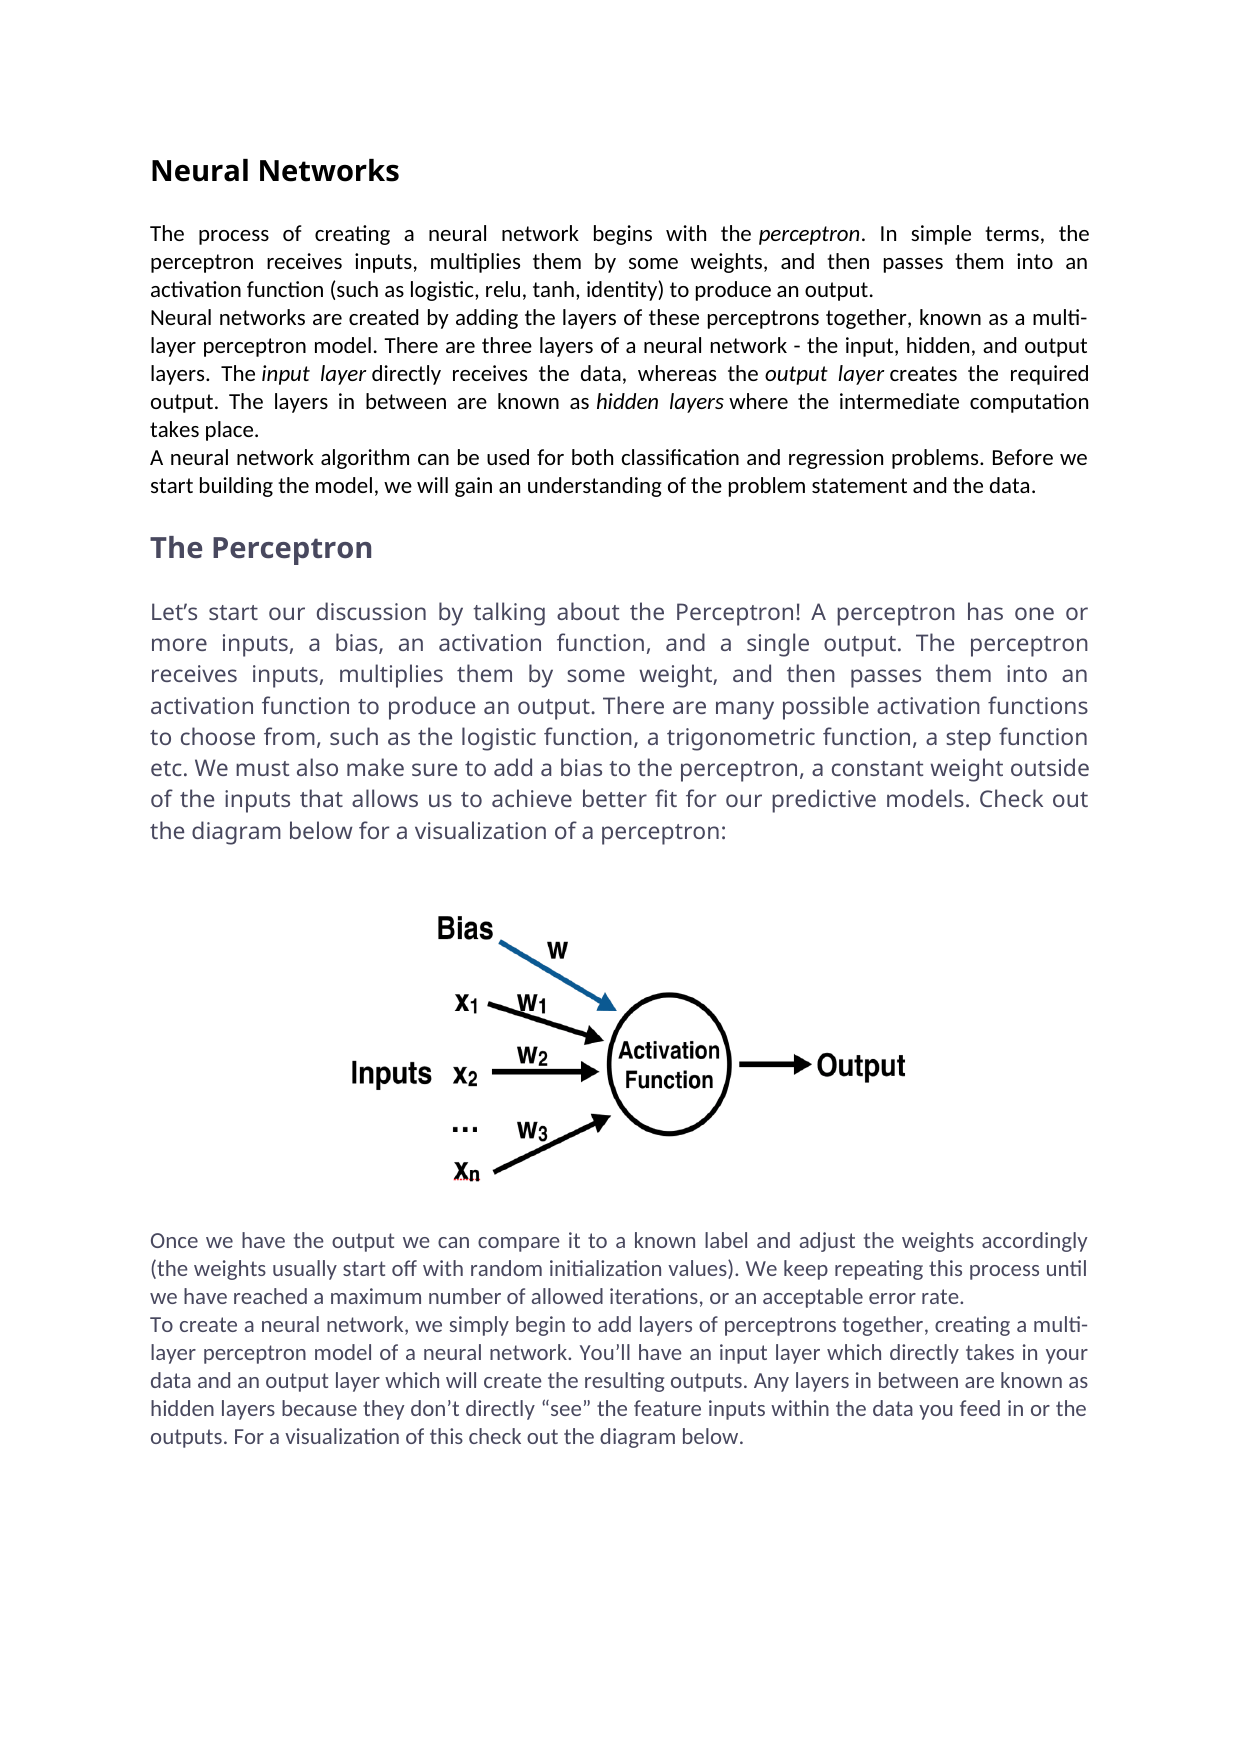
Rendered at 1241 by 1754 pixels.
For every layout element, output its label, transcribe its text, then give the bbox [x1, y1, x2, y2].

text Let’s start our discussion by talking about the Perceptron! A perceptron has one or more inputs, a bias, an activation function, and a single output. The perceptron receives inputs, multiplies them by some weight, and then passes them into an activation function to produce an output. There are many possible activation functions to choose from, such as the logistic function, a trigonometric function, a step function etc. We must also make sure to add a bias to the perceptron, a constant weight outside of the inputs that allows us to achieve better fit for our predictive models. Check out the diagram below for a visualization of a perceptron: [150, 596, 1090, 846]
subtitle The Perceptron [150, 527, 1090, 567]
text Once we have the output we can compare it to a known label and adjust the weights accordingly (the weights usually start off with random initialization values). We keep repeating this process until we have reached a maximum number of allowed iterations, or an acceptable error rate. [150, 1226, 1090, 1310]
picture [323, 877, 917, 1195]
text A neural network algorithm can be used for both classification and regression problems. Before we start building the model, we will gain an understanding of the problem statement and the data. [150, 443, 1090, 499]
text The process of creating a neural network begins with the perceptron. In simple terms, the perceptron receives inputs, multiplies them by some weights, and then passes them into an activation function (such as logistic, relu, tanh, identity) to produce an output. [150, 219, 1090, 303]
text To create a neural network, we simply begin to add layers of perceptrons together, creating a multi-layer perceptron model of a neural network. You’ll have an input layer which directly takes in your data and an output layer which will create the resulting outputs. Any layers in between are known as hidden layers because they don’t directly “see” the feature inputs within the data you feed in or the outputs. For a visualization of this check out the diagram below. [150, 1310, 1090, 1450]
text Neural networks are created by adding the layers of these perceptrons together, known as a multi-layer perceptron model. There are three layers of a neural network - the input, hidden, and output layers. The input layer directly receives the data, whereas the output layer creates the required output. The layers in between are known as hidden layers where the intermediate computation takes place. [150, 303, 1090, 443]
text Neural Networks [150, 150, 1090, 190]
